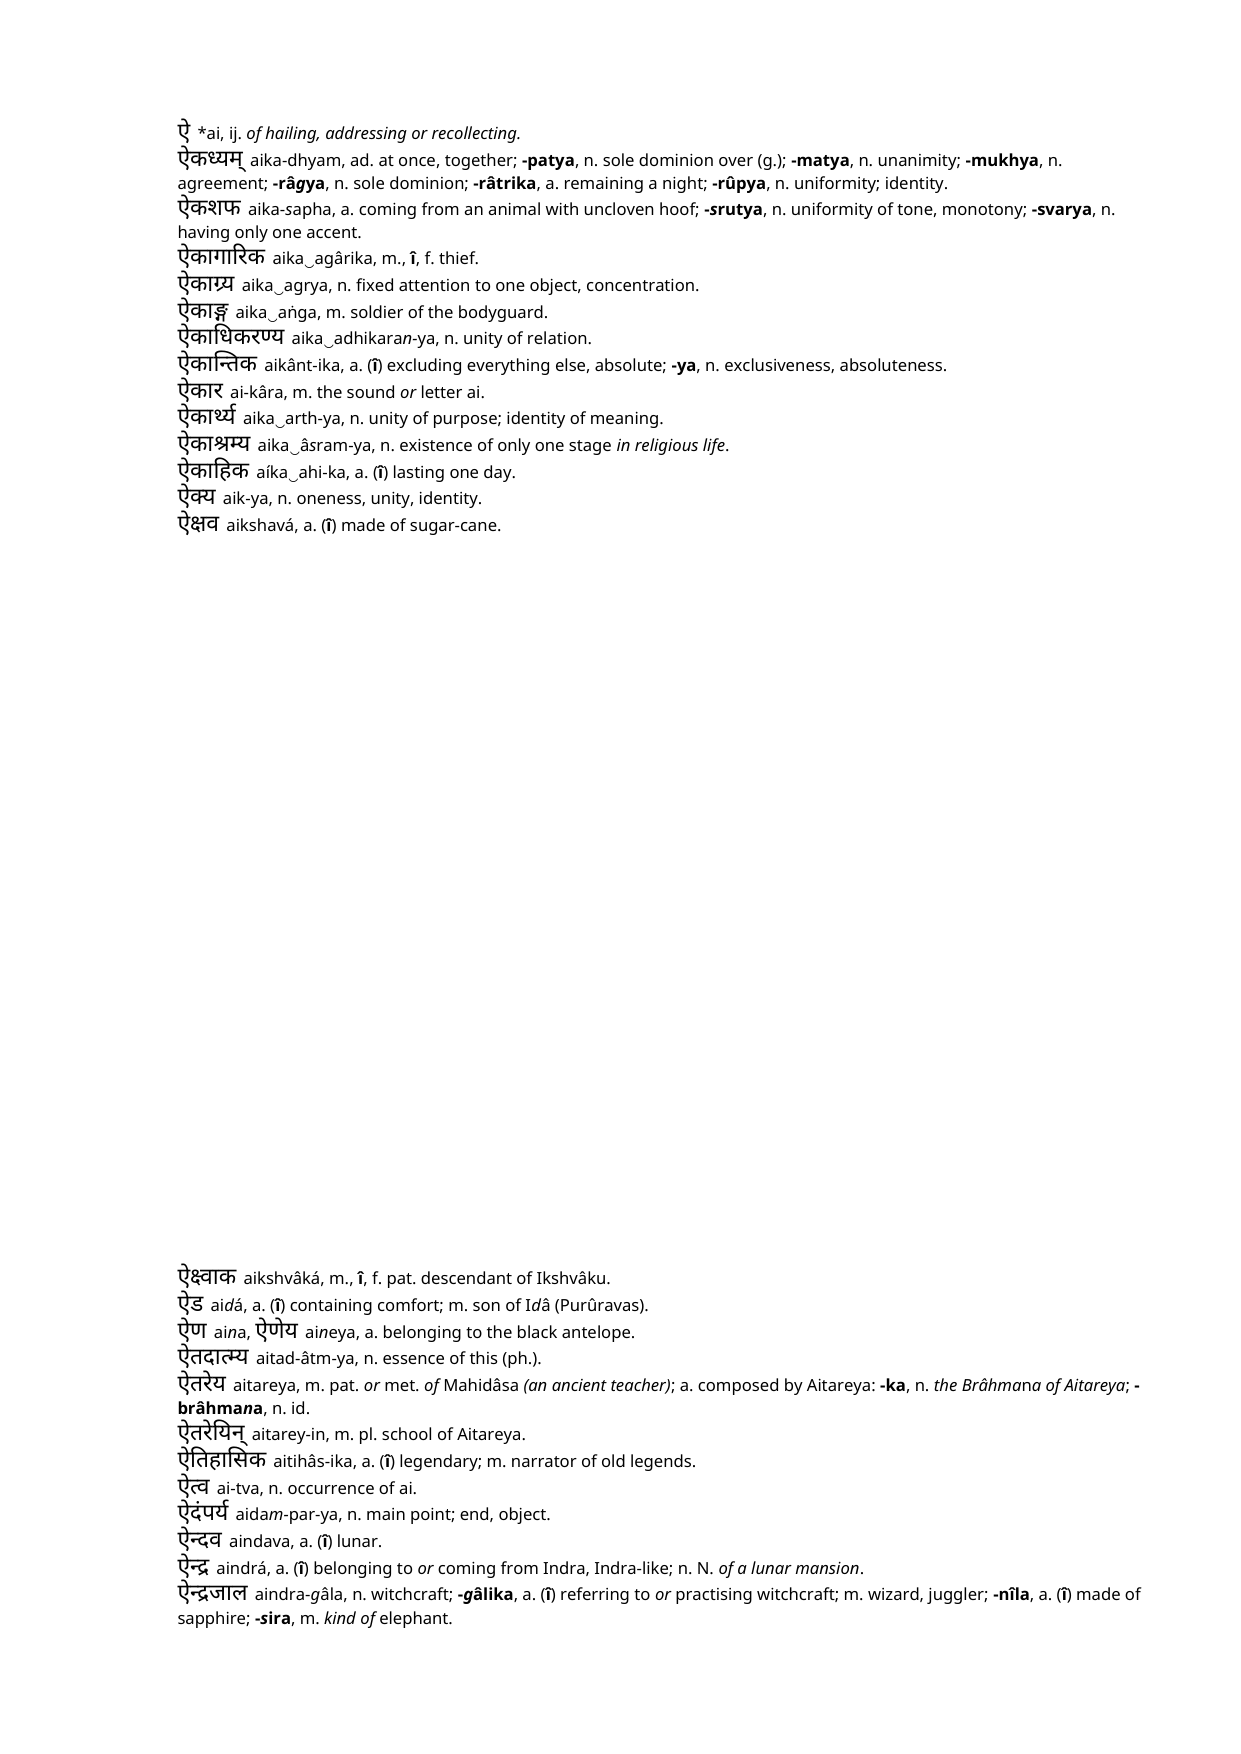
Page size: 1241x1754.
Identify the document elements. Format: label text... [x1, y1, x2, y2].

text ऐकध्यम् aika-dhyam, ad. at once, together; -patya, n. sole dominion over (g.); -matya, n. unanimity; -mukhya, n. agreement; -râgya, n. sole dominion; -râtrika, a. remaining a night; -rûpya, n. uniformity; identity. ऐकशफ aika-sapha, a. coming from an animal with uncloven hoof; -srutya, n. uniformity of tone, monotony; -svarya, n. having only one accent. ऐकागारिक aika‿agârika, m., î, f. thief. ऐकाग्र्य aika‿agrya, n. fixed attention to one object, concentration. ऐकाङ्ग aika‿aṅga, m. soldier of the bodyguard. ऐकाधिकरण्य aika‿adhikaran-ya, n. unity of relation. ऐकान्तिक aikânt-ika, a. (î) excluding everything else, absolute; -ya, n. exclusiveness, absoluteness. ऐकार ai-kâra, m. the sound or letter ai. ऐकार्थ्य aika‿arth-ya, n. unity of purpose; identity of meaning. ऐकाश्रम्य aika‿âsram-ya, n. existence of only one stage in religious life. ऐकाहिक aíka‿ahi-ka, a. (î) lasting one day. ऐक्य aik-ya, n. oneness, unity, identity. ऐक्षव aikshavá, a. (î) made of sugar-cane. [177, 145, 1152, 559]
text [177, 1263, 1152, 1629]
text ऐ *ai, ij. of hailing, addressing or recollecting. [177, 118, 1152, 145]
